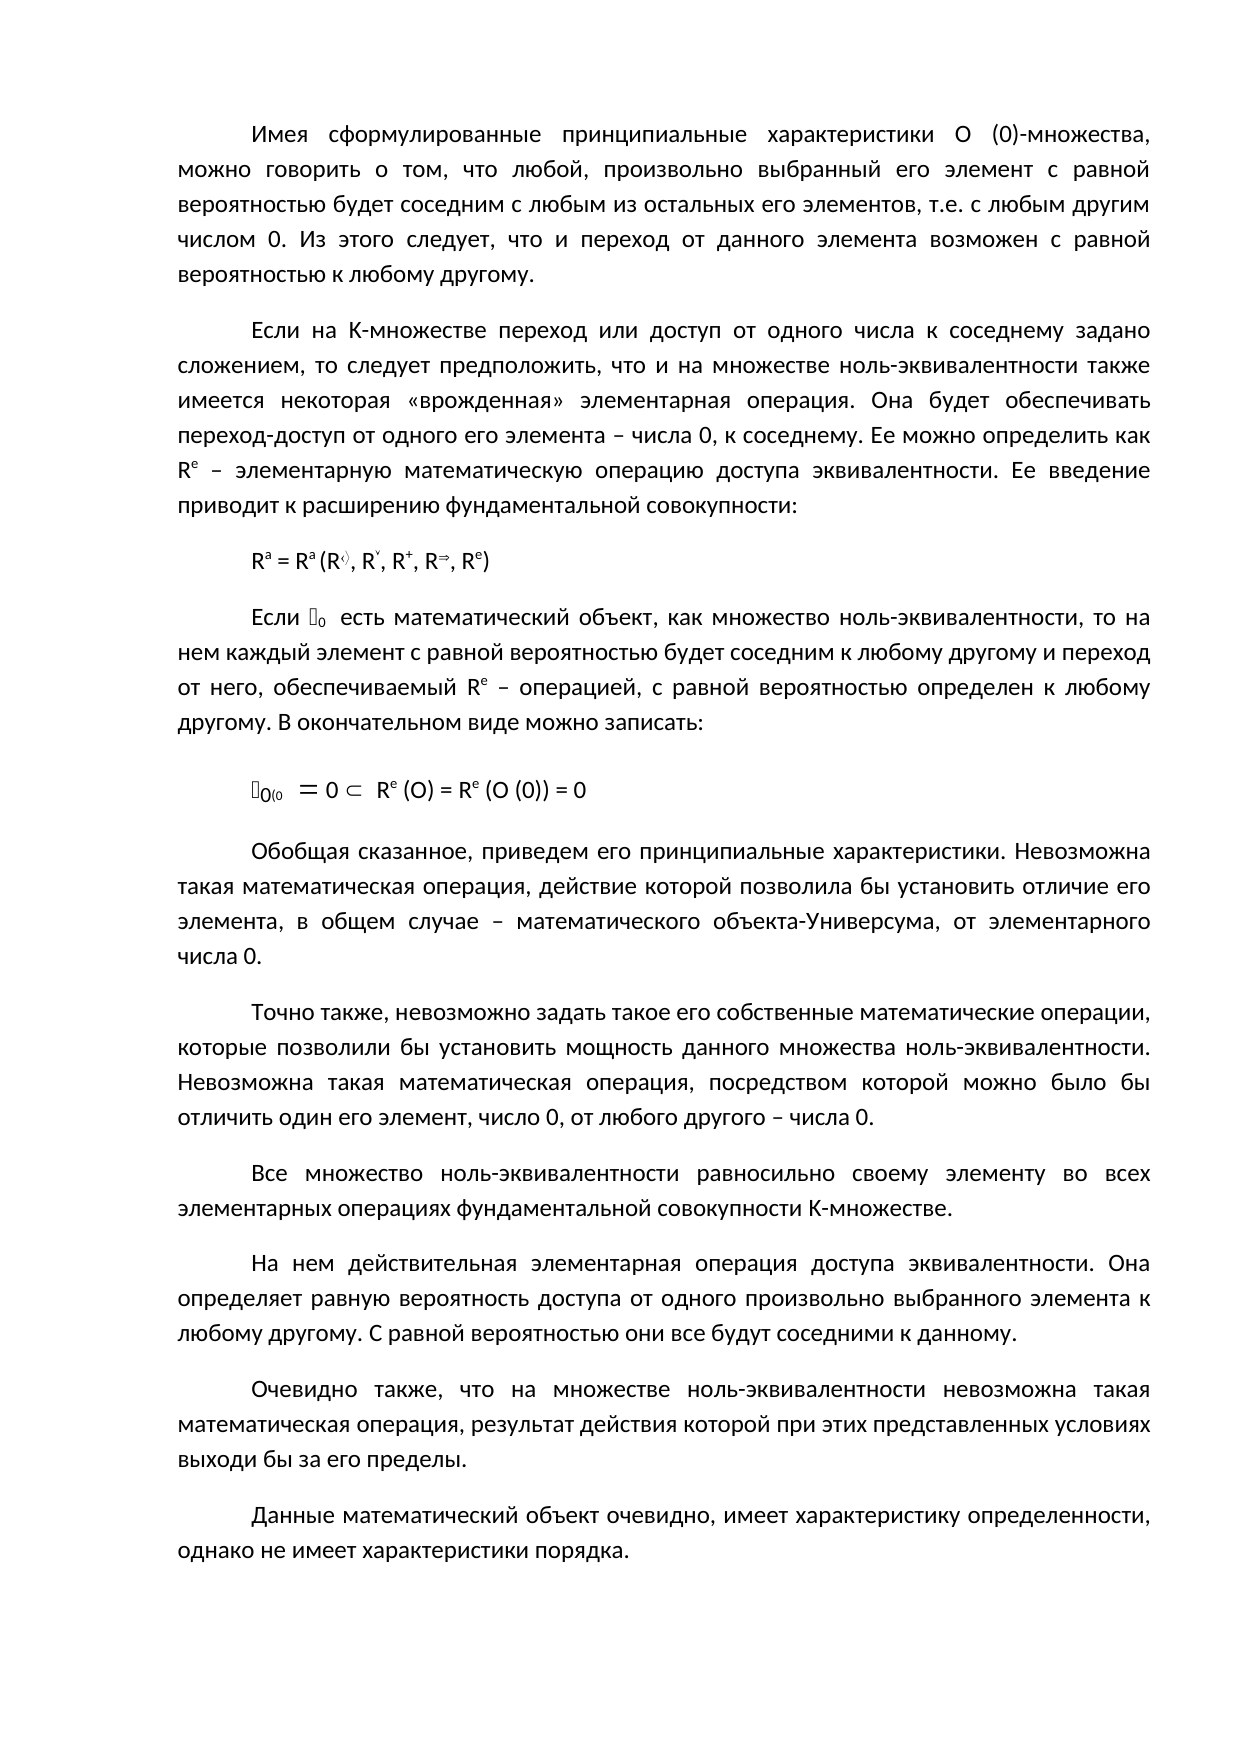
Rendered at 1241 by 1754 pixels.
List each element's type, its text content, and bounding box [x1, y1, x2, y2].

text Все множество ноль-эквивалентности равносильно своему элементу во всех элементарных операциях фундаментальной совокупности K-множестве. [177, 1157, 1152, 1222]
text Имея сформулированные принципиальные характеристики О (0)-множества, можно говорить о том, что любой, произвольно выбранный его элемент с равной вероятностью будет соседним с любым из остальных его элементов, т.е. с любым другим числом 0. Из этого следует, что и переход от данного элемента возможен с равной вероятностью к любому другому. [177, 118, 1152, 289]
text Rа = Rа (R, R, R+, R, Rе) [177, 545, 1152, 575]
text 0(0 0 Rе (О) = Rе (О (0)) = 0 [177, 762, 1152, 807]
text На нем действительная элементарная операция доступа эквивалентности. Она определяет равную вероятность доступа от одного произвольно выбранного элемента к любому другому. С равной вероятностью они все будут соседними к данному. [177, 1248, 1152, 1348]
text Очевидно также, что на множестве ноль-эквивалентности невозможна такая математическая операция, результат действия которой при этих представленных условиях выходи бы за его пределы. [177, 1373, 1152, 1474]
text Если 0есть математический объект, как множество ноль-эквивалентности, то на нем каждый элемент с равной вероятностью будет соседним к любому другому и переход от него, обеспечиваемый Rе – операцией, с равной вероятностью определен к любому другому. В окончательном виде можно записать: [177, 601, 1152, 736]
text Точно также, невозможно задать такое его собственные математические операции, которые позволили бы установить мощность данного множества ноль-эквивалентности. Невозможна такая математическая операция, посредством которой можно было бы отличить один его элемент, число 0, от любого другого – числа 0. [177, 996, 1152, 1131]
text Обобщая сказанное, приведем его принципиальные характеристики. Невозможна такая математическая операция, действие которой позволила бы установить отличие его элемента, в общем случае – математического объекта-Универсума, от элементарного числа 0. [177, 835, 1152, 971]
text Данные математический объект очевидно, имеет характеристику определенности, однако не имеет характеристики порядка. [177, 1499, 1152, 1565]
text Если на K-множестве переход или доступ от одного числа к соседнему задано сложением, то следует предположить, что и на множестве ноль-эквивалентности также имеется некоторая «врожденная» элементарная операция. Она будет обеспечивать переход-доступ от одного его элемента – числа 0, к соседнему. Ее можно определить как Rе – элементарную математическую операцию доступа эквивалентности. Ее введение приводит к расширению фундаментальной совокупности: [177, 314, 1152, 519]
